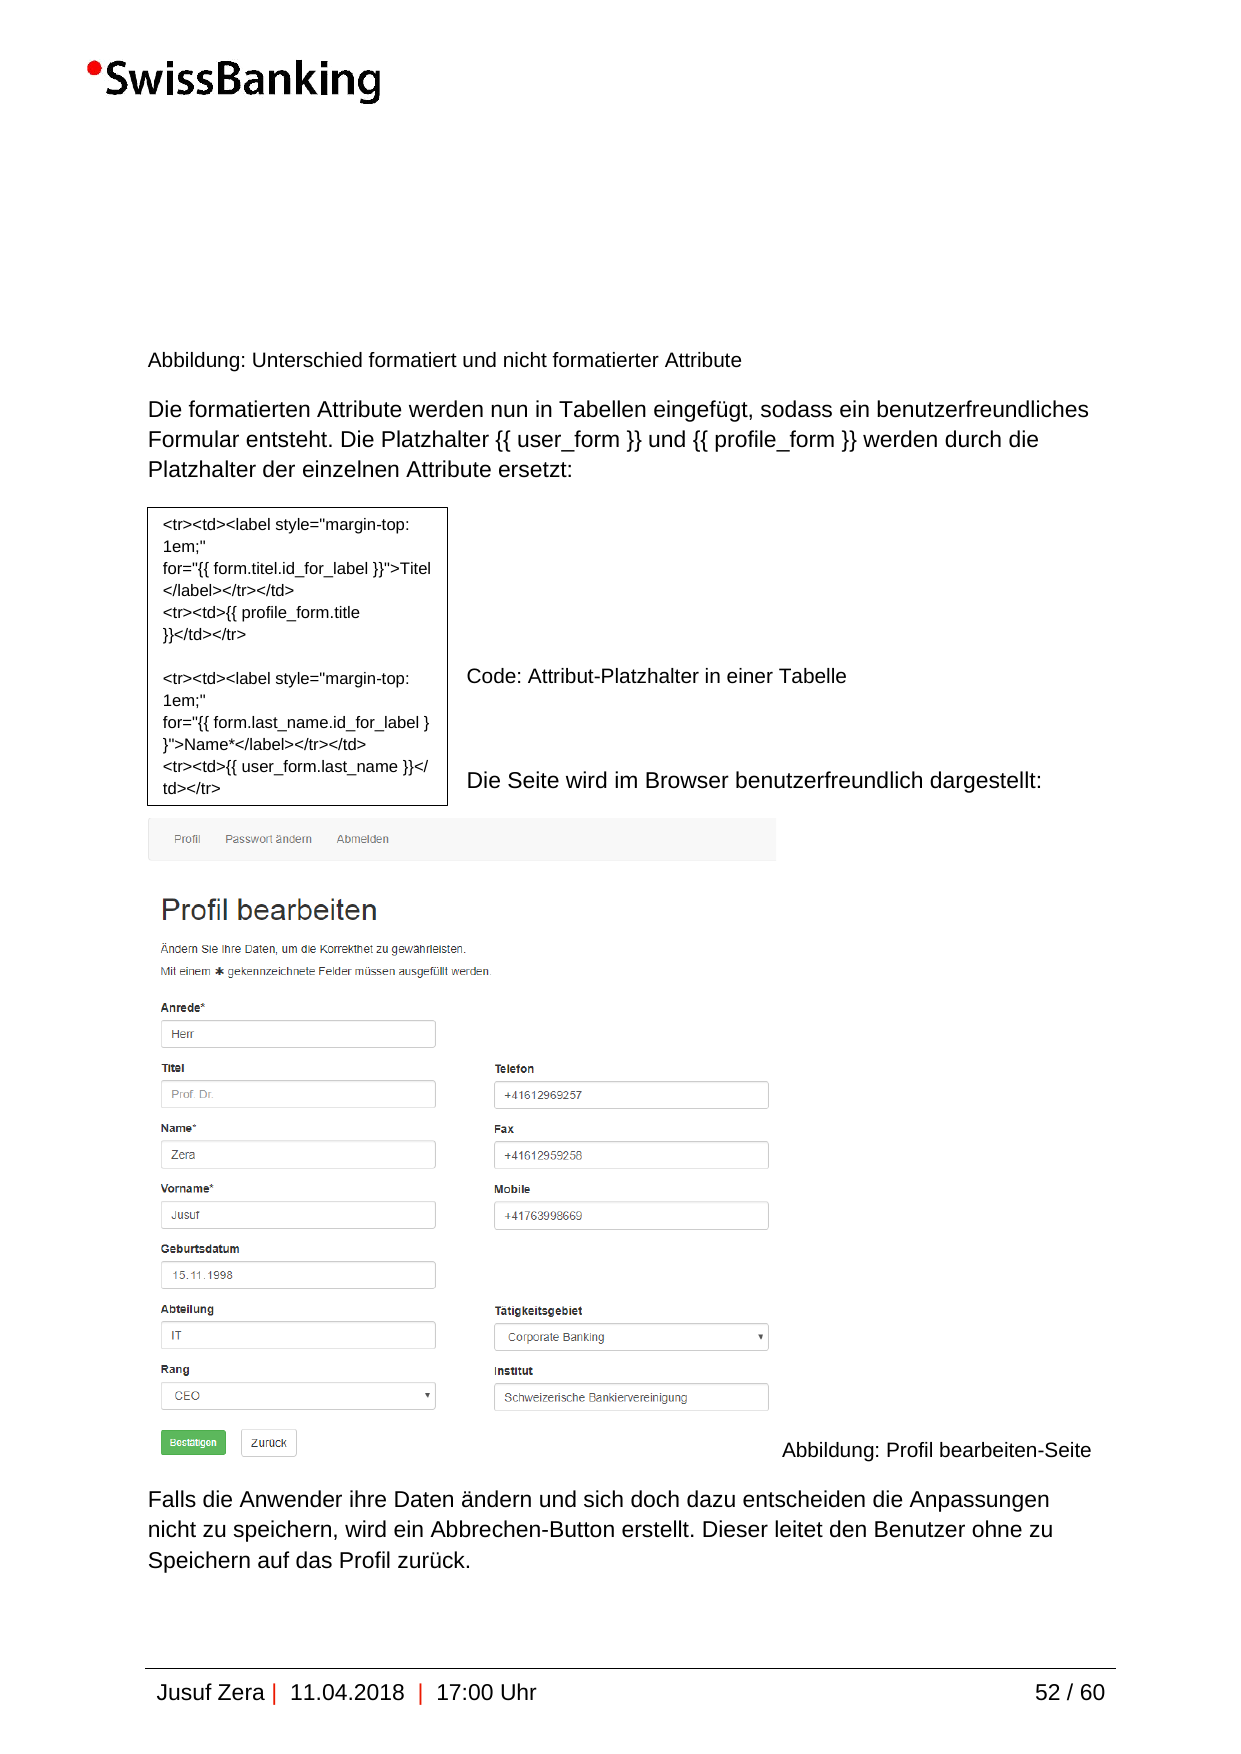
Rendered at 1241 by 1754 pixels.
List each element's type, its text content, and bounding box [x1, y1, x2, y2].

text Die formatierten Attribute werden nun in Tabellen eingefügt, sodass ein benutzerfreundliches Formular entsteht. Die Platzhalter {{ user_form }} und {{ profile_form }} werden durch die Platzhalter der einzelnen Attribute ersetzt: [148, 396, 1093, 483]
text Abbildung: Unterschied formatiert und nicht formatierter Attribute [148, 348, 1093, 372]
text Falls die Anwender ihre Daten ändern und sich doch dazu entscheiden die Anpassungen nicht zu speichern, wird ein Abbrechen-Button erstellt. Dieser leitet den Benutzer ohne zu Speichern auf das Profil zurück. [148, 1486, 1093, 1573]
picture [87, 59, 380, 104]
text Code: Attribut-Platzhalter in einer Tabelle [448, 664, 1093, 688]
text Die Seite wird im Browser benutzerfreundlich dargestellt: [448, 713, 1093, 794]
text Code: Attribut-Platzhalter in einer Tabelle [148, 664, 447, 688]
text Die Seite wird im Browser benutzerfreundlich dargestellt: [148, 713, 447, 794]
picture [147, 818, 777, 1458]
